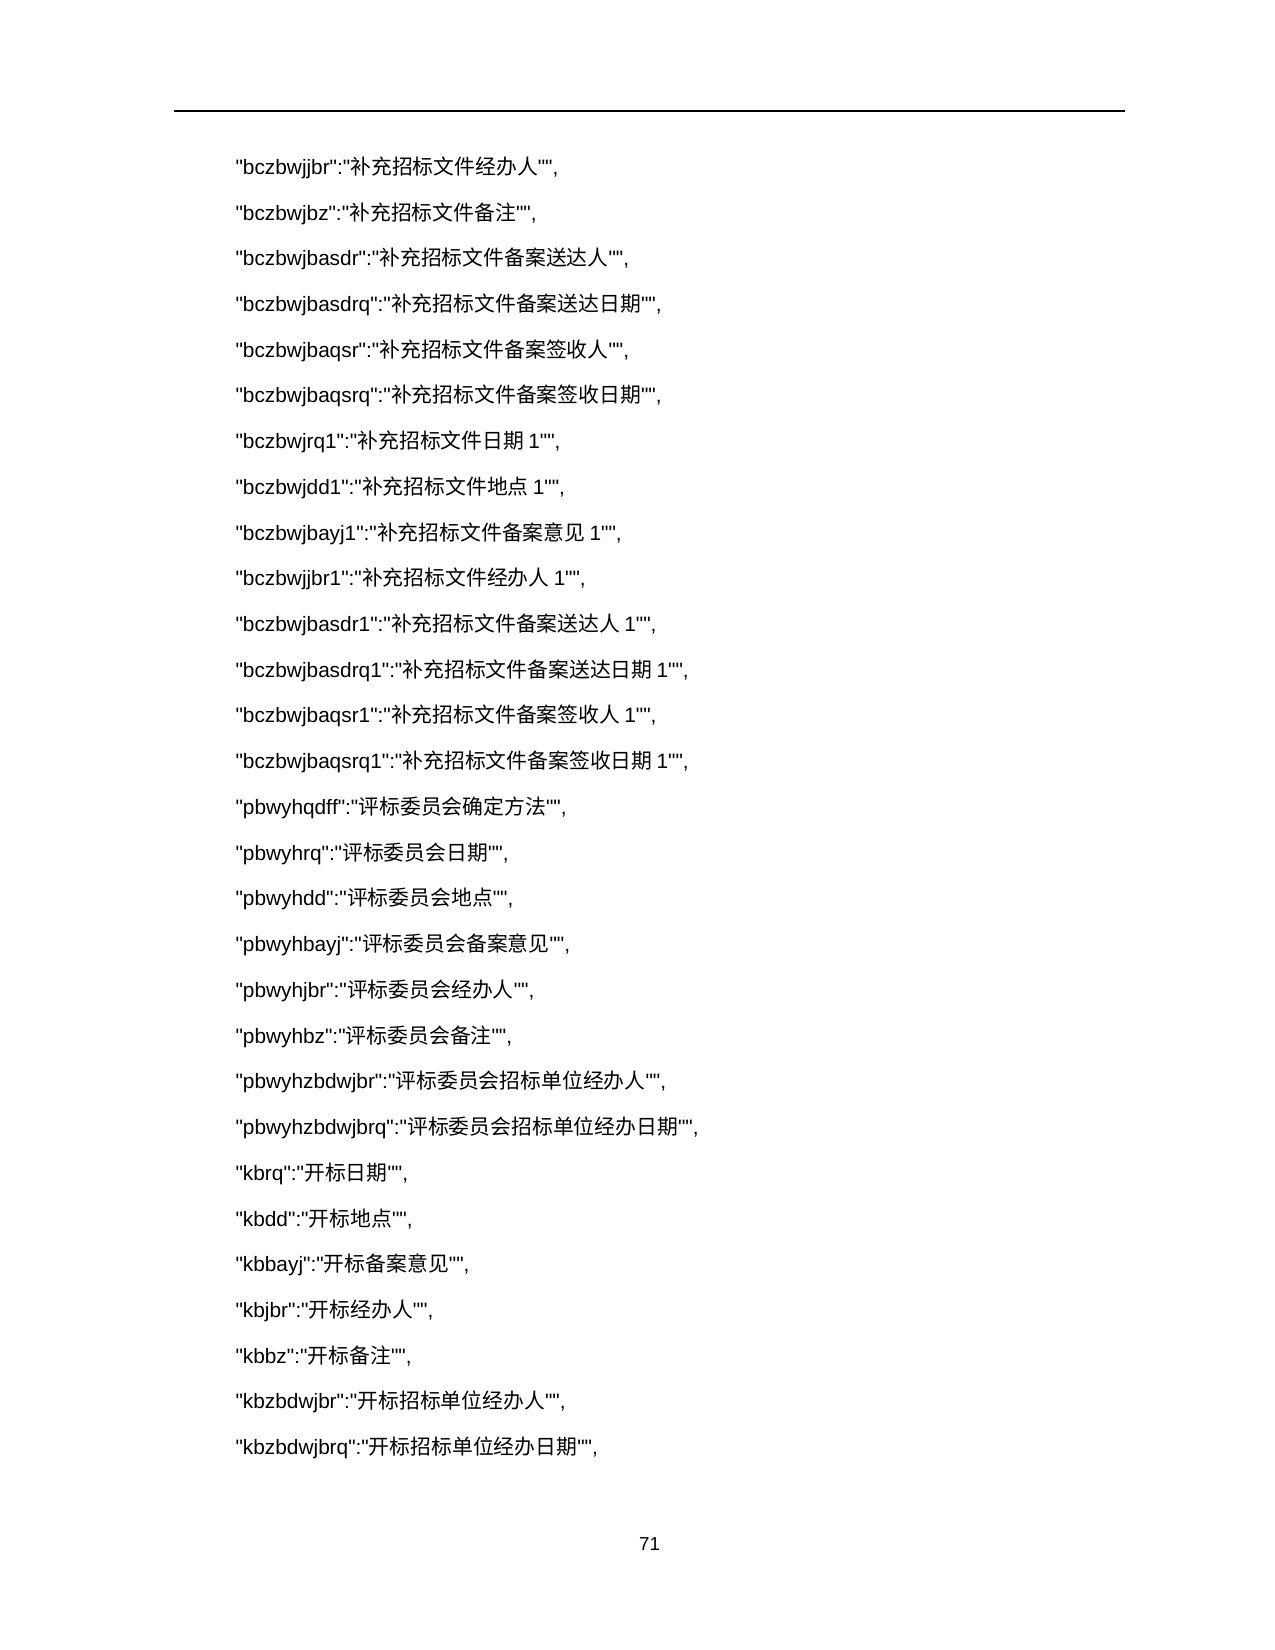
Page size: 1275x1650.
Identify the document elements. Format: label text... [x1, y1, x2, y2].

list "bczbwjrq1":"补充招标文件日期1"", [194, 424, 1125, 454]
list "kbrq":"开标日期"", [194, 1156, 1125, 1186]
list "pbwyhdd":"评标委员会地点"", [194, 882, 1125, 912]
list "bczbwjjbr":"补充招标文件经办人"", [194, 150, 1125, 180]
list "kbbz":"开标备注"", [194, 1339, 1125, 1369]
list "bczbwjbasdr1":"补充招标文件备案送达人1"", [194, 607, 1125, 637]
list "kbzbdwjbrq":"开标招标单位经办日期"", [194, 1430, 1125, 1461]
list "bczbwjbz":"补充招标文件备注"", [194, 196, 1125, 226]
list "pbwyhjbr":"评标委员会经办人"", [194, 973, 1125, 1003]
list "bczbwjbasdr":"补充招标文件备案送达人"", [194, 241, 1125, 272]
list "bczbwjbaqsrq1":"补充招标文件备案签收日期1"", [194, 744, 1125, 775]
list "bczbwjdd1":"补充招标文件地点1"", [194, 470, 1125, 500]
list "pbwyhbz":"评标委员会备注"", [194, 1019, 1125, 1049]
list "bczbwjbasdrq":"补充招标文件备案送达日期"", [194, 287, 1125, 317]
list "bczbwjbaqsrq":"补充招标文件备案签收日期"", [194, 379, 1125, 409]
list "kbbayj":"开标备案意见"", [194, 1247, 1125, 1278]
list "bczbwjjbr1":"补充招标文件经办人1"", [194, 562, 1125, 592]
list "kbjbr":"开标经办人"", [194, 1293, 1125, 1323]
list "bczbwjbaqsr1":"补充招标文件备案签收人1"", [194, 699, 1125, 729]
list "pbwyhbayj":"评标委员会备案意见"", [194, 927, 1125, 958]
list "bczbwjbasdrq1":"补充招标文件备案送达日期1"", [194, 653, 1125, 683]
list "pbwyhzbdwjbr":"评标委员会招标单位经办人"", [194, 1064, 1125, 1095]
list "pbwyhqdff":"评标委员会确定方法"", [194, 790, 1125, 820]
list "pbwyhrq":"评标委员会日期"", [194, 836, 1125, 866]
list "kbdd":"开标地点"", [194, 1202, 1125, 1232]
list "kbzbdwjbr":"开标招标单位经办人"", [194, 1385, 1125, 1415]
list "bczbwjbaqsr":"补充招标文件备案签收人"", [194, 333, 1125, 363]
list "bczbwjbayj1":"补充招标文件备案意见1"", [194, 516, 1125, 546]
list "pbwyhzbdwjbrq":"评标委员会招标单位经办日期"", [194, 1110, 1125, 1141]
